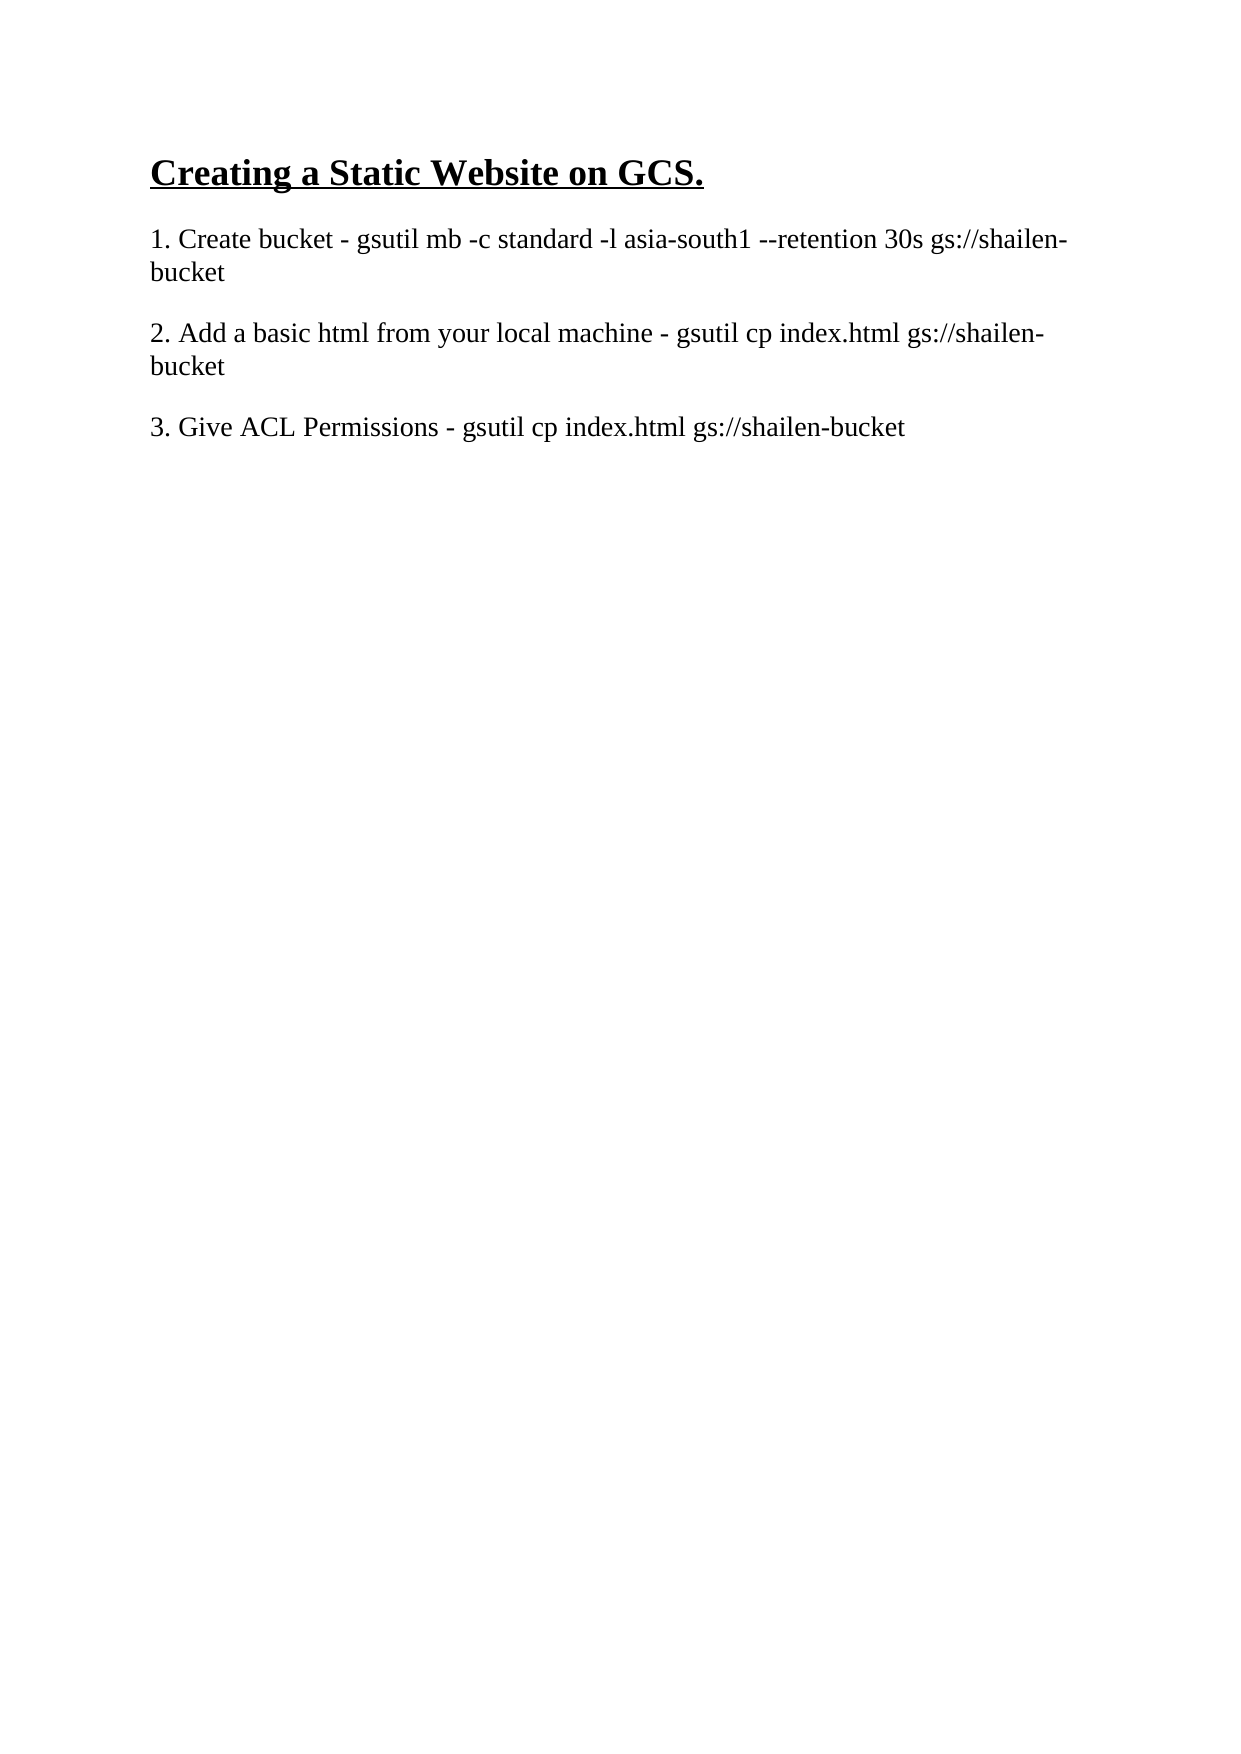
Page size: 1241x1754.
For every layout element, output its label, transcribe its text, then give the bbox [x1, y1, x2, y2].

text Creating a Static Website on GCS. [150, 150, 1090, 193]
text 3. Give ACL Permissions - gsutil cp index.html gs://shailen-bucket [150, 410, 1090, 443]
text 1. Create bucket - gsutil mb -c standard -l asia-south1 --retention 30s gs://shailen-bucket [150, 222, 1090, 287]
text 2. Add a basic html from your local machine - gsutil cp index.html gs://shailen-bucket [150, 316, 1090, 381]
